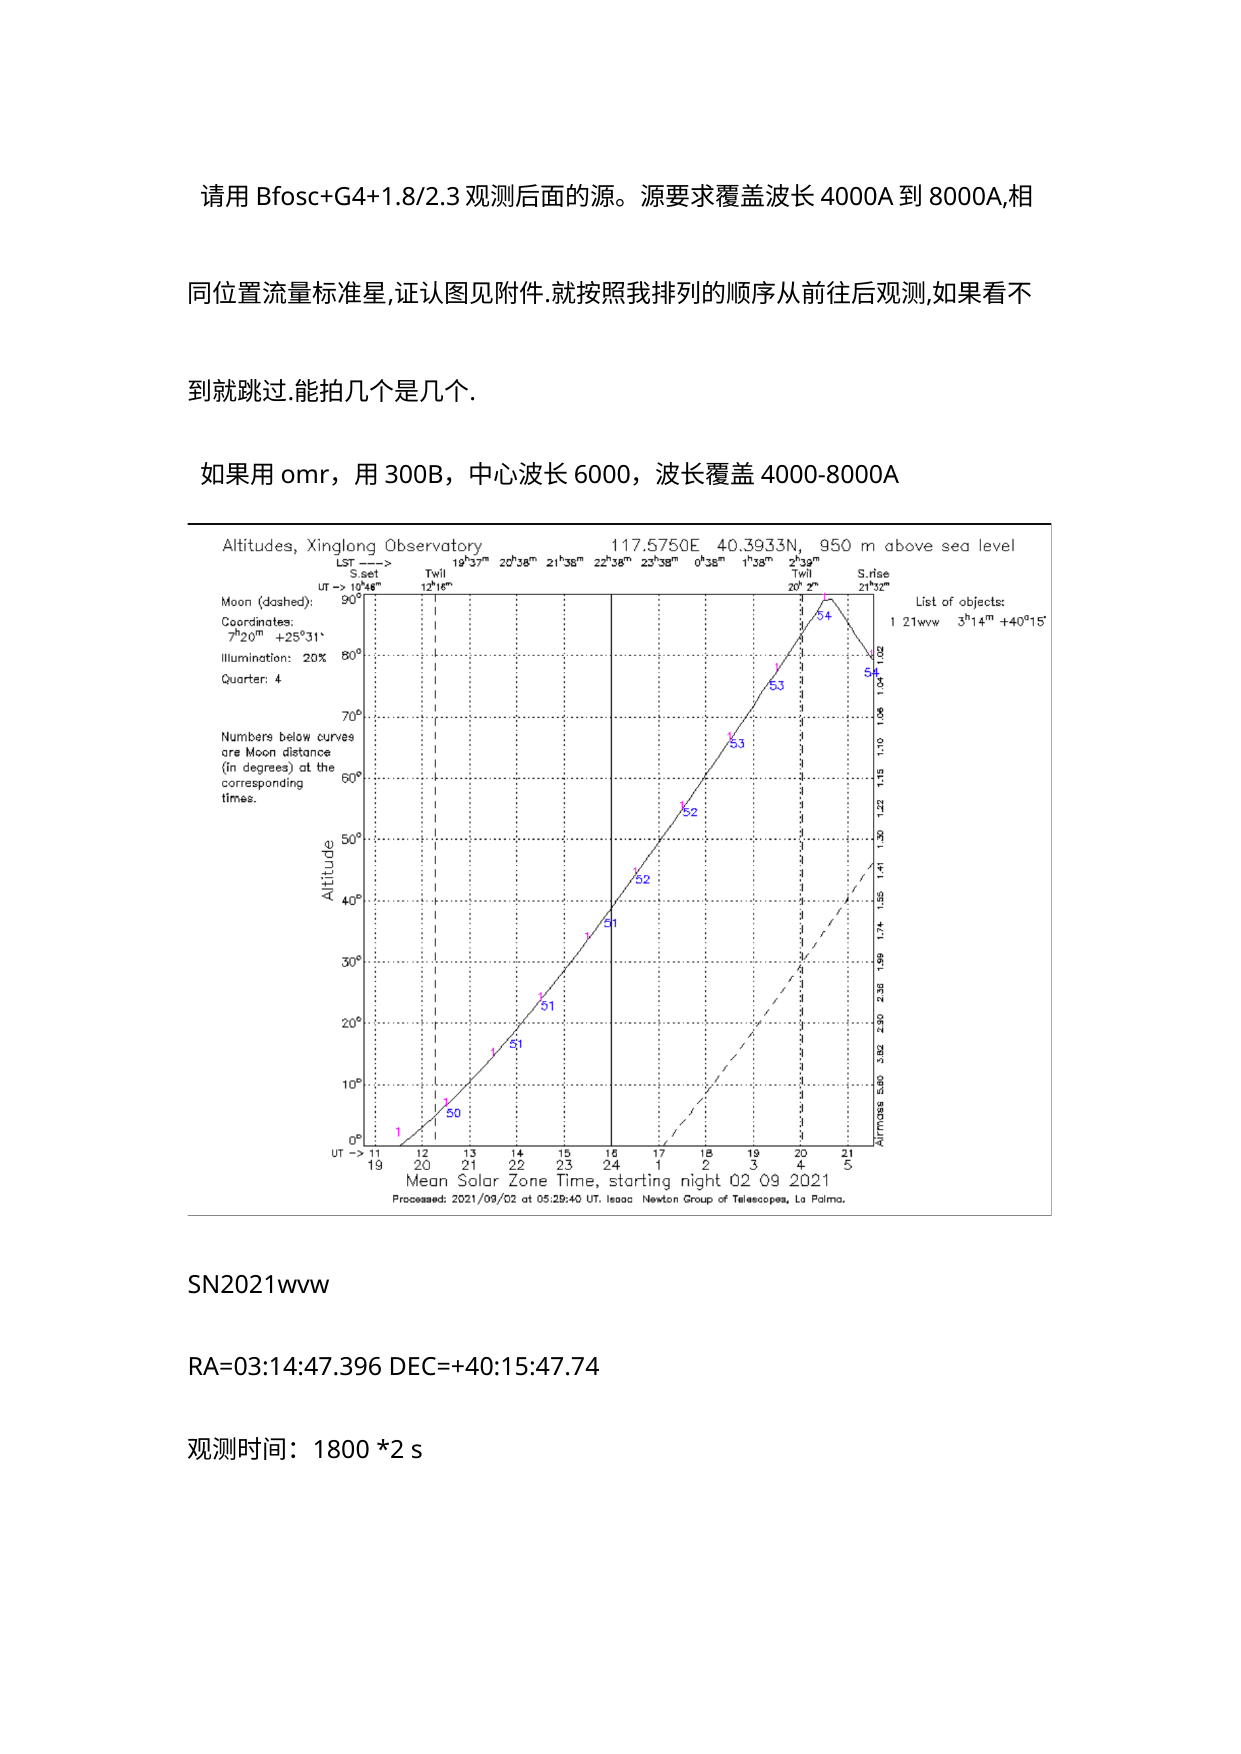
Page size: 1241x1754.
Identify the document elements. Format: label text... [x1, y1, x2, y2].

picture [187, 523, 1052, 1216]
text 观测时间：1800 *2 s [187, 1416, 1053, 1481]
text SN2021wvw [187, 1252, 1053, 1317]
text RA=03:14:47.396 DEC=+40:15:47.74 [187, 1333, 1053, 1398]
text 请用Bfosc+G4+1.8/2.3观测后面的源。源要求覆盖波长4000A到8000A,相同位置流量标准星,证认图见附件.就按照我排列的顺序从前往后观测,如果看不到就跳过.能拍几个是几个. [187, 162, 1053, 422]
text 如果用omr，用300B，中心波长6000，波长覆盖4000-8000A [187, 440, 1053, 505]
